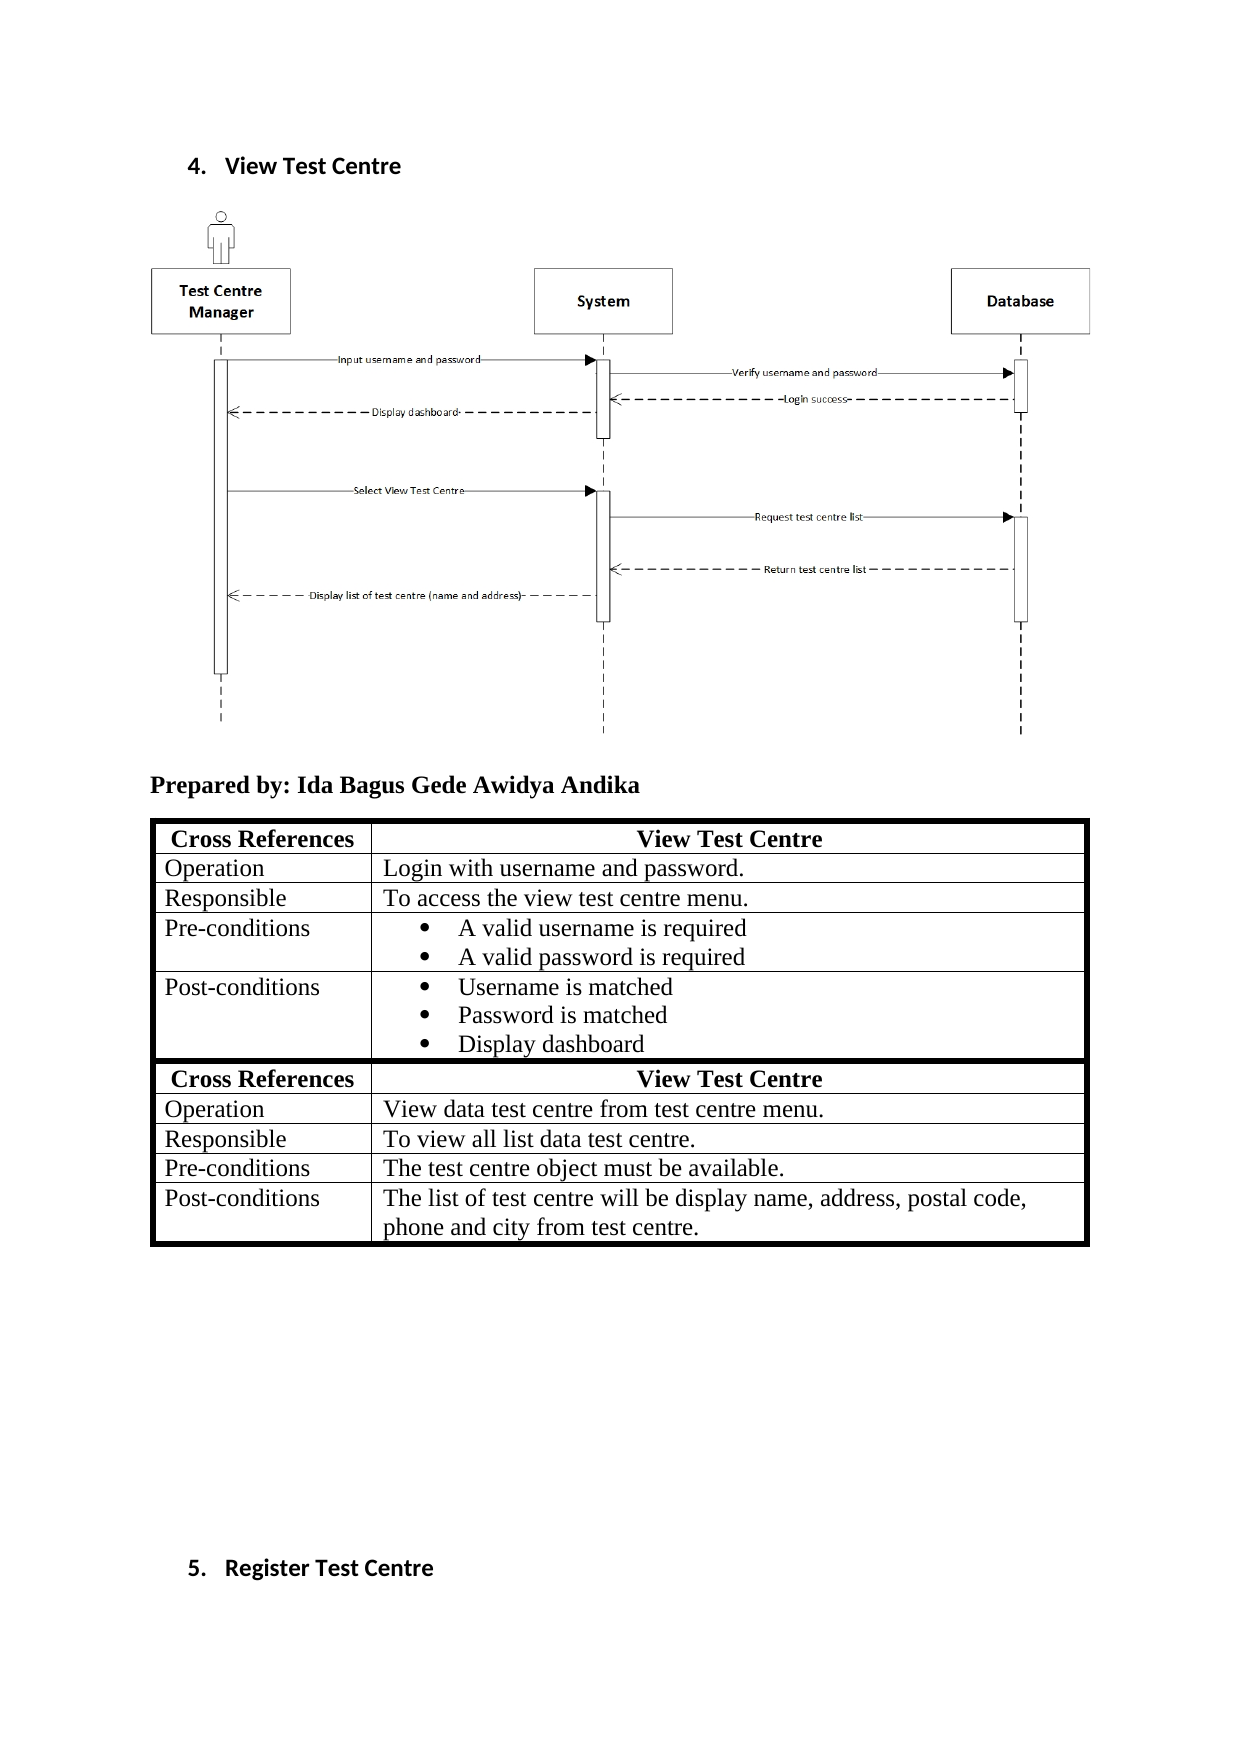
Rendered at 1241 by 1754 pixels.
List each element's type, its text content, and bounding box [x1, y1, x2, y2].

table_cell Cross References [156, 1064, 371, 1093]
table_cell Post-conditions [156, 1183, 371, 1241]
table_cell Username is matched Password is matched Display dashboard [372, 972, 1084, 1058]
table_cell View data test centre from test centre menu. [372, 1094, 1084, 1123]
table_cell View Test Centre [372, 1064, 1084, 1093]
table_cell Pre-conditions [156, 913, 371, 971]
table_cell The list of test centre will be display name, address, postal code, phone and city from test centre. [372, 1183, 1084, 1241]
table_cell To access the view test centre menu. [372, 883, 1084, 912]
picture [150, 211, 1091, 740]
table_cell Responsible [156, 1124, 371, 1152]
table_header View Test Centre [372, 824, 1084, 852]
table_cell Operation [156, 1094, 371, 1123]
table_cell To view all list data test centre. [372, 1124, 1084, 1152]
table_cell Login with username and password. [372, 854, 1084, 882]
table_cell Pre-conditions [156, 1154, 371, 1182]
table_header Cross References [156, 824, 371, 852]
list View Test Centre [187, 150, 1090, 181]
table_cell Post-conditions [156, 972, 371, 1058]
text Prepared by: Ida Bagus Gede Awidya Andika [150, 770, 1090, 798]
table_cell Responsible [156, 883, 371, 912]
table_cell Operation [156, 854, 371, 882]
table_cell A valid username is required A valid password is required [372, 913, 1084, 971]
table_cell The test centre object must be available. [372, 1154, 1084, 1182]
list Register Test Centre [187, 1552, 1090, 1583]
